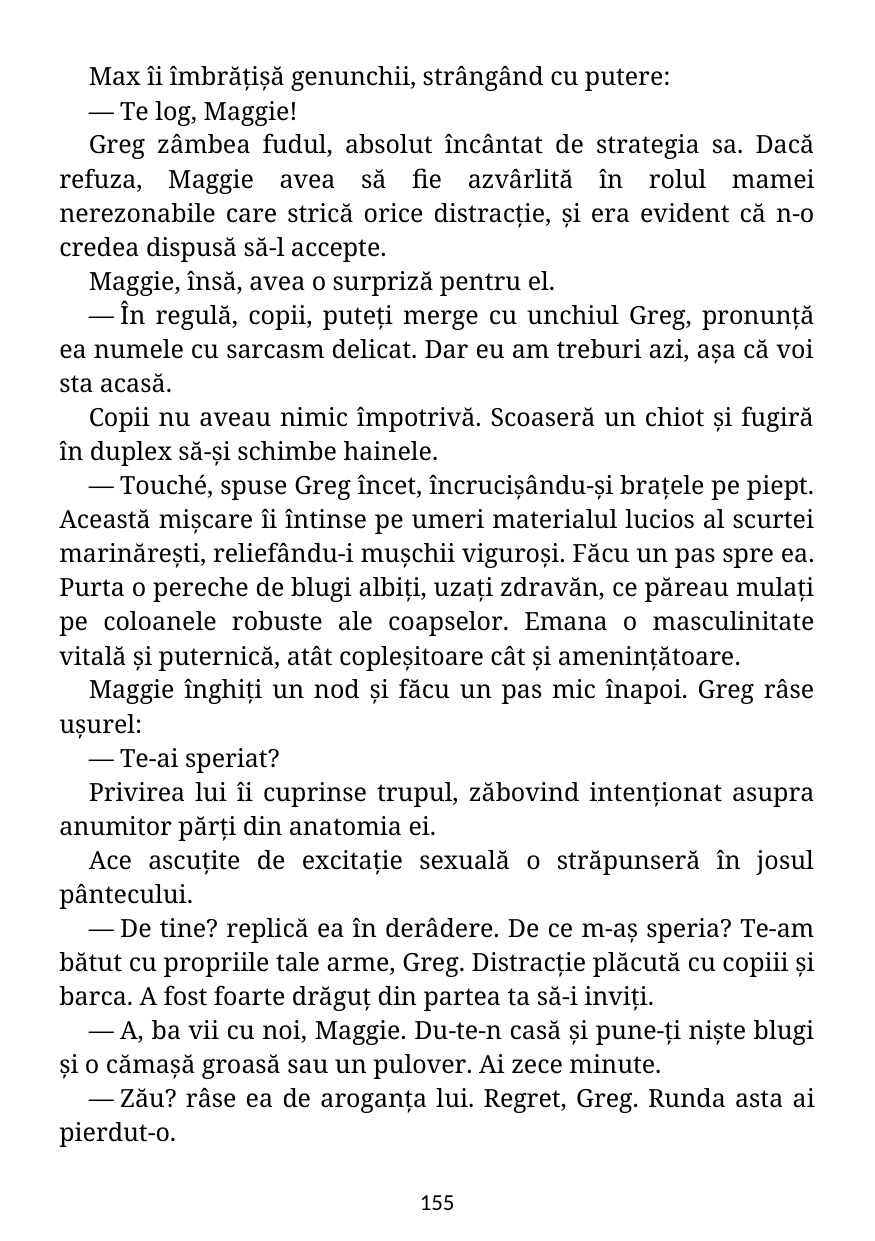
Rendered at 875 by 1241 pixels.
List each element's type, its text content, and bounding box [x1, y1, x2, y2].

text — Touché, spuse Greg încet, încrucişându-şi braţele pe piept. Această mişcare îi întinse pe umeri materialul lucios al scurtei marinăreşti, reliefându-i muşchii viguroşi. Făcu un pas spre ea. Purta o pereche de blugi albiţi, uzaţi zdravăn, ce păreau mulaţi pe coloanele robuste ale coapselor. Emana o masculinitate vitală şi puternică, atât copleşitoare cât şi ameninţătoare. [59, 468, 815, 672]
text Privirea lui îi cuprinse trupul, zăbovind intenţionat asupra anumitor părţi din anatomia ei. [59, 774, 815, 842]
text — În regulă, copii, puteţi merge cu unchiul Greg, pronunţă ea numele cu sarcasm delicat. Dar eu am treburi azi, aşa că voi sta acasă. [59, 297, 815, 400]
text — Te log, Maggie! [59, 93, 815, 127]
text Max îi îmbrăţişă genunchii, strângând cu putere: [59, 59, 815, 93]
text Greg zâmbea fudul, absolut încântat de strategia sa. Dacă refuza, Maggie avea să fie azvârlită în rolul mamei nerezonabile care strică orice distracţie, şi era evident că n-o credea dispusă să-l accepte. [59, 127, 815, 263]
text — Zău? râse ea de aroganţa lui. Regret, Greg. Runda asta ai pierdut-o. [59, 1081, 815, 1149]
text Maggie înghiţi un nod şi făcu un pas mic înapoi. Greg râse uşurel: [59, 672, 815, 740]
text Ace ascuţite de excitaţie sexuală o străpunseră în josul pântecului. [59, 842, 815, 911]
text Maggie, însă, avea o surpriză pentru el. [59, 263, 815, 297]
text — A, ba vii cu noi, Maggie. Du-te-n casă şi pune-ţi nişte blugi şi o cămaşă groasă sau un pulover. Ai zece minute. [59, 1013, 815, 1081]
text Copii nu aveau nimic împotrivă. Scoaseră un chiot şi fugiră în duplex să-şi schimbe hainele. [59, 400, 815, 468]
text — Te-ai speriat? [59, 740, 815, 774]
text — De tine? replică ea în derâdere. De ce m-aş speria? Te-am bătut cu propriile tale arme, Greg. Distracţie plăcută cu copiii şi barca. A fost foarte drăguţ din partea ta să-i inviţi. [59, 911, 815, 1013]
